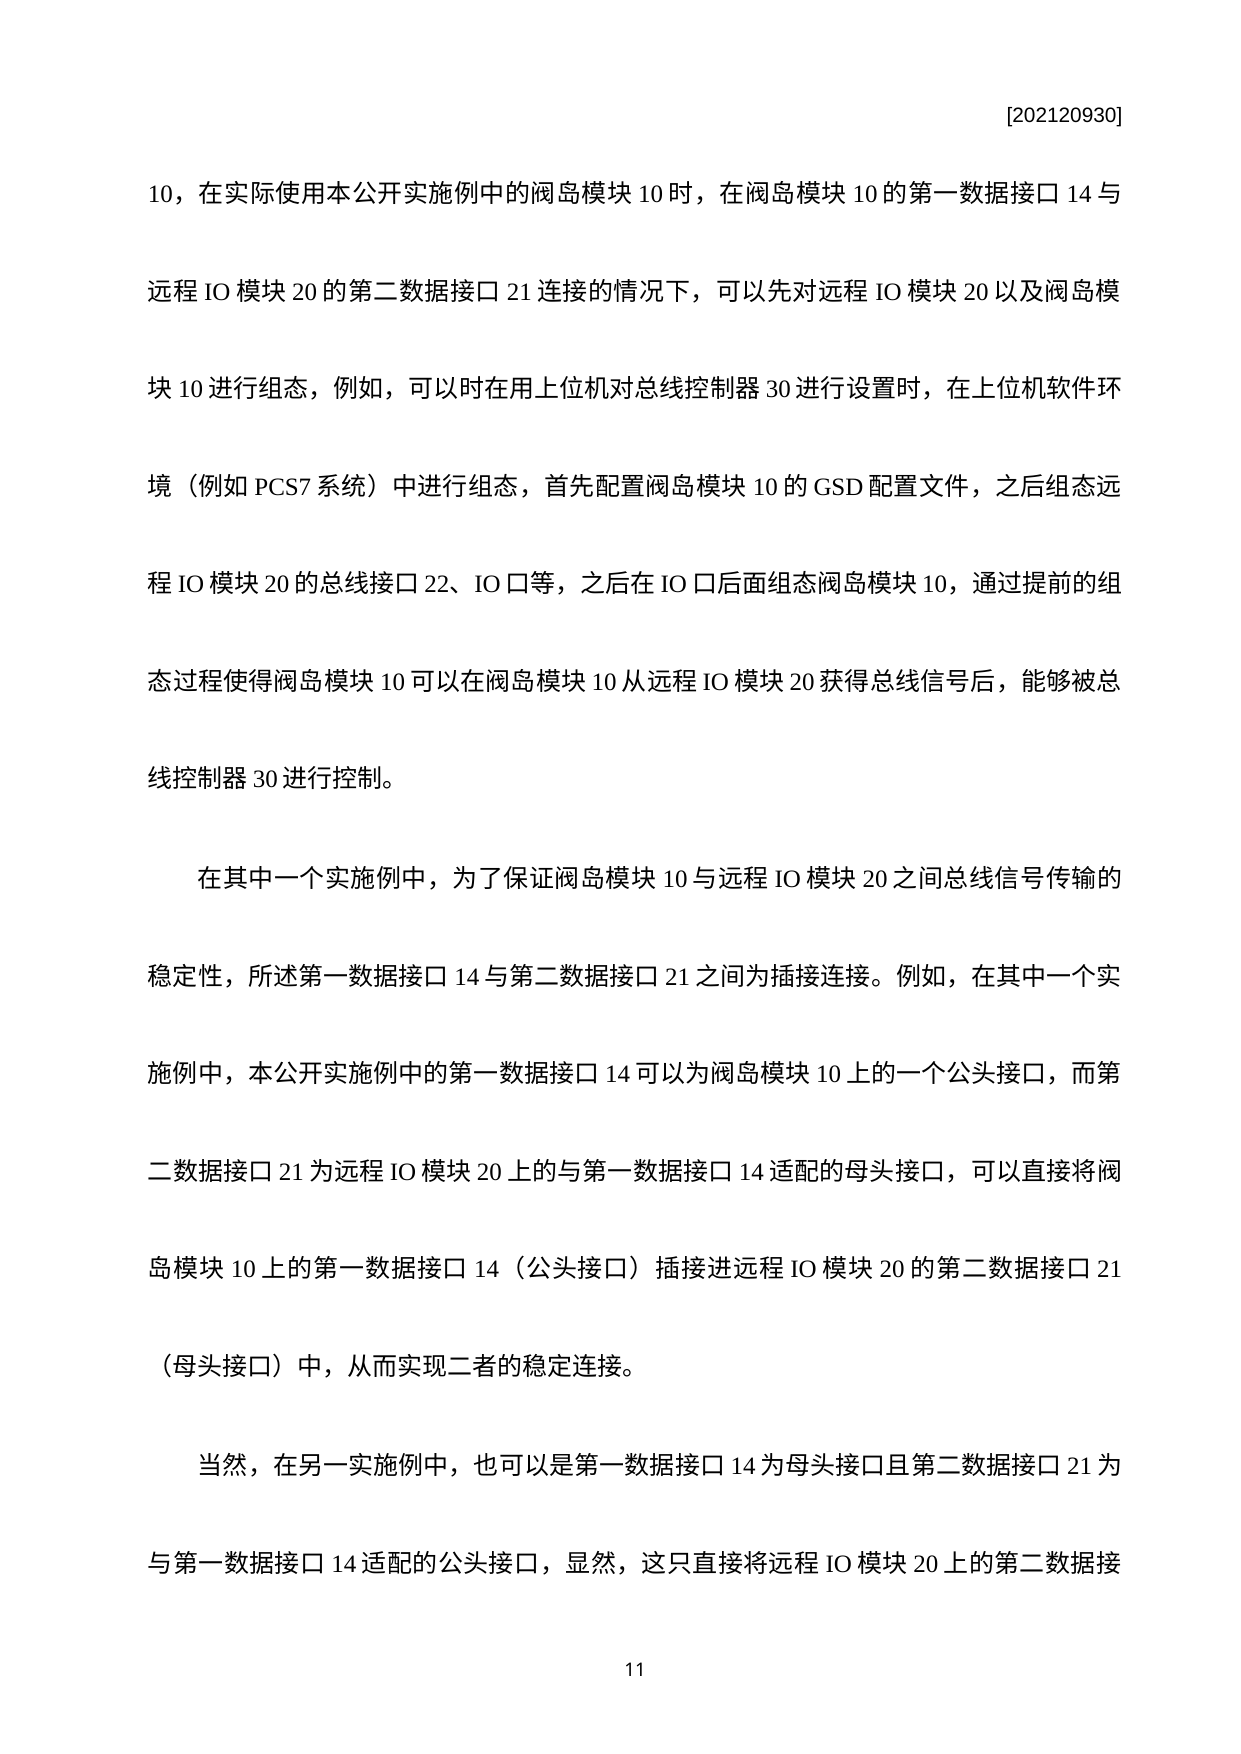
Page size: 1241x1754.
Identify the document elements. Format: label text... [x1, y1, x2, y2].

text 在其中一个实施例中，为了保证阀岛模块10与远程IO模块20之间总线信号传输的稳定性，所述第一数据接口14与第二数据接口21之间为插接连接。例如，在其中一个实施例中，本公开实施例中的第一数据接口14可以为阀岛模块10上的一个公头接口，而第二数据接口21为远程IO模块20上的与第一数据接口14适配的母头接口，可以直接将阀岛模块10上的第一数据接口14（公头接口）插接进远程IO模块20的第二数据接口21（母头接口）中，从而实现二者的稳定连接。 [148, 844, 1122, 1397]
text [148, 1431, 1122, 1594]
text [148, 159, 1122, 809]
